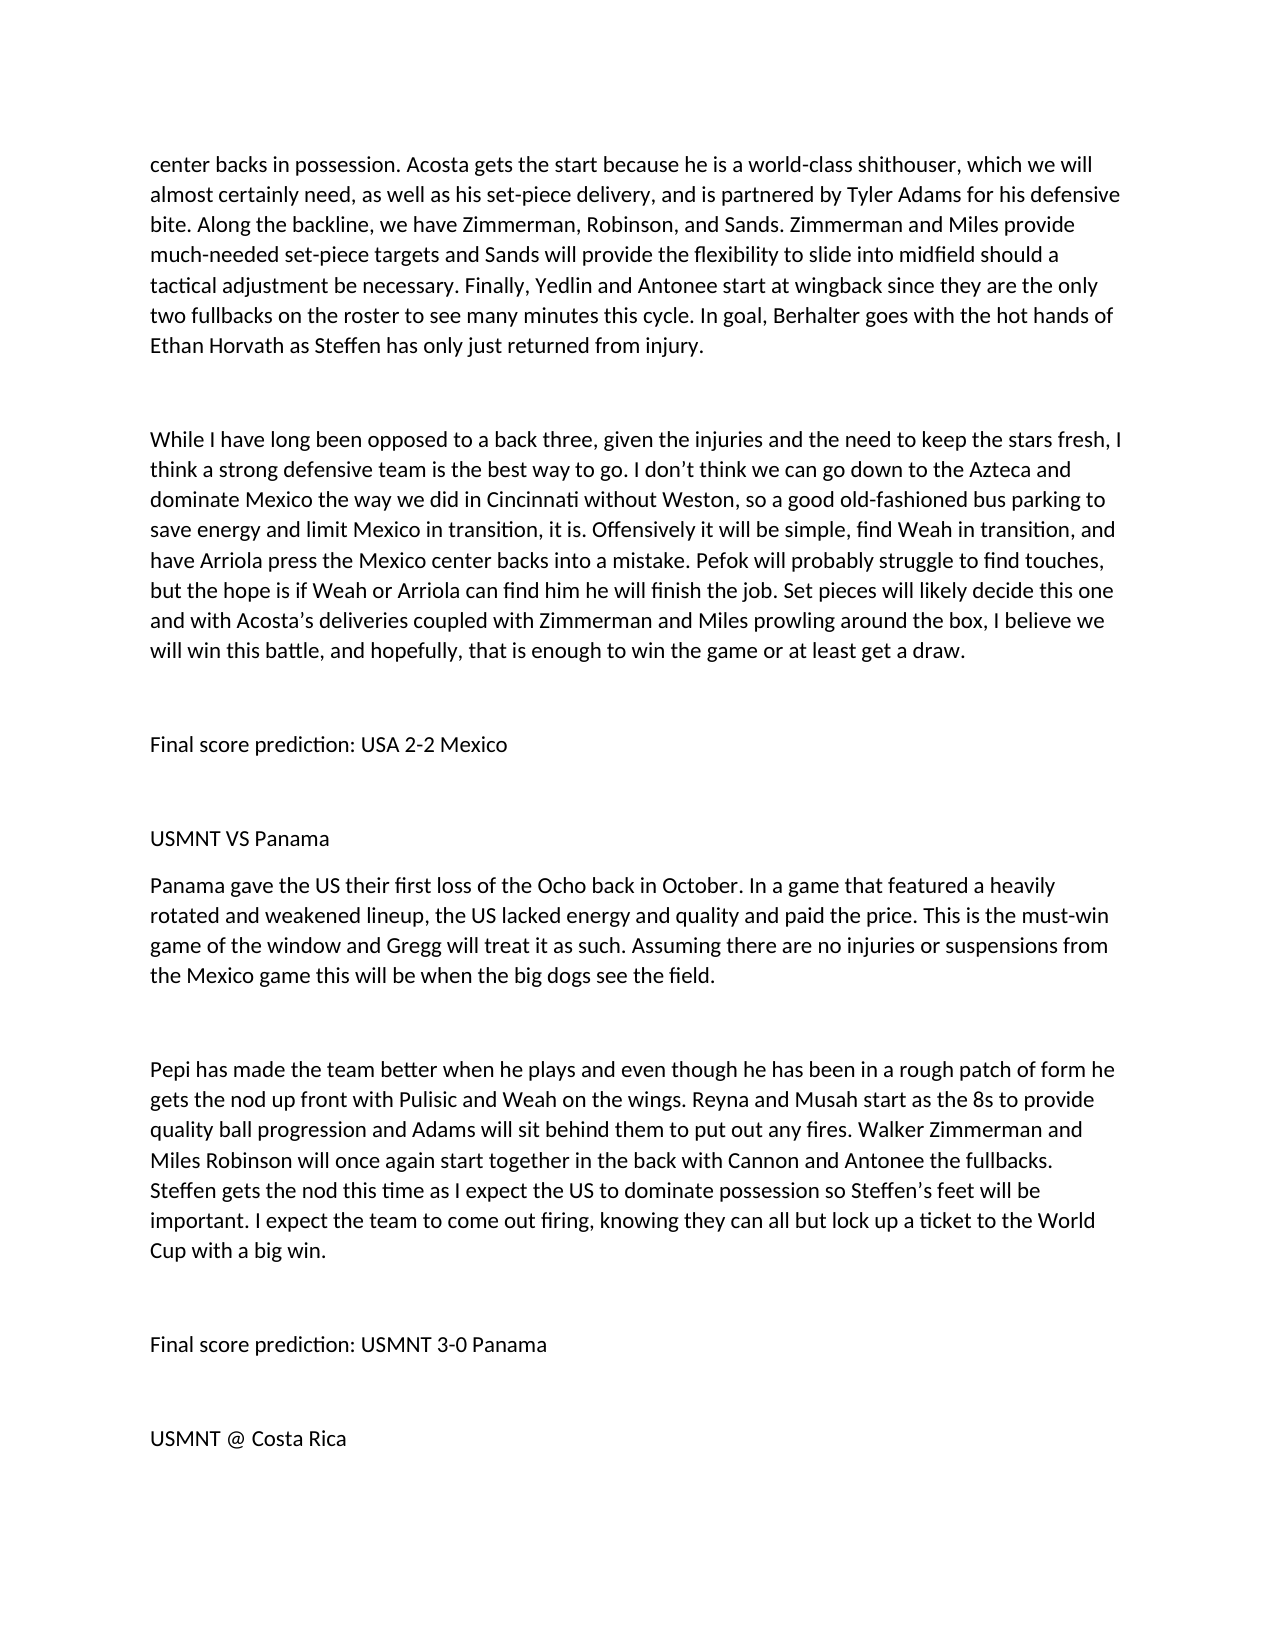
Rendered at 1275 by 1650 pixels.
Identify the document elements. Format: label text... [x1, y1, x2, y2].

text USMNT @ Costa Rica [150, 1424, 1125, 1452]
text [150, 150, 1125, 359]
text Panama gave the US their first loss of the Ocho back in October. In a game that featured a heavily rotated and weakened lineup, the US lacked energy and quality and paid the price. This is the must-win game of the window and Gregg will treat it as such. Assuming there are no injuries or suspensions from the Mexico game this will be when the big dogs see the field. [150, 871, 1125, 989]
text Pepi has made the team better when he plays and even though he has been in a rough patch of form he gets the nod up front with Pulisic and Weah on the wings. Reyna and Musah start as the 8s to provide quality ball progression and Adams will sit behind them to put out any fires. Walker Zimmerman and Miles Robinson will once again start together in the back with Cannon and Antonee the fullbacks. Steffen gets the nod this time as I expect the US to dominate possession so Steffen’s feet will be important. I expect the team to come out firing, knowing they can all but lock up a ticket to the World Cup with a big win. [150, 1055, 1125, 1264]
text USMNT VS Panama [150, 824, 1125, 852]
text Final score prediction: USA 2-2 Mexico [150, 730, 1125, 758]
text Final score prediction: USMNT 3-0 Panama [150, 1330, 1125, 1358]
text While I have long been opposed to a back three, given the injuries and the need to keep the stars fresh, I think a strong defensive team is the best way to go. I don’t think we can go down to the Azteca and dominate Mexico the way we did in Cincinnati without Weston, so a good old-fashioned bus parking to save energy and limit Mexico in transition, it is. Offensively it will be simple, find Weah in transition, and have Arriola press the Mexico center backs into a mistake. Pefok will probably struggle to find touches, but the hope is if Weah or Arriola can find him he will finish the job. Set pieces will likely decide this one and with Acosta’s deliveries coupled with Zimmerman and Miles prowling around the box, I believe we will win this battle, and hopefully, that is enough to win the game or at least get a draw. [150, 425, 1125, 664]
